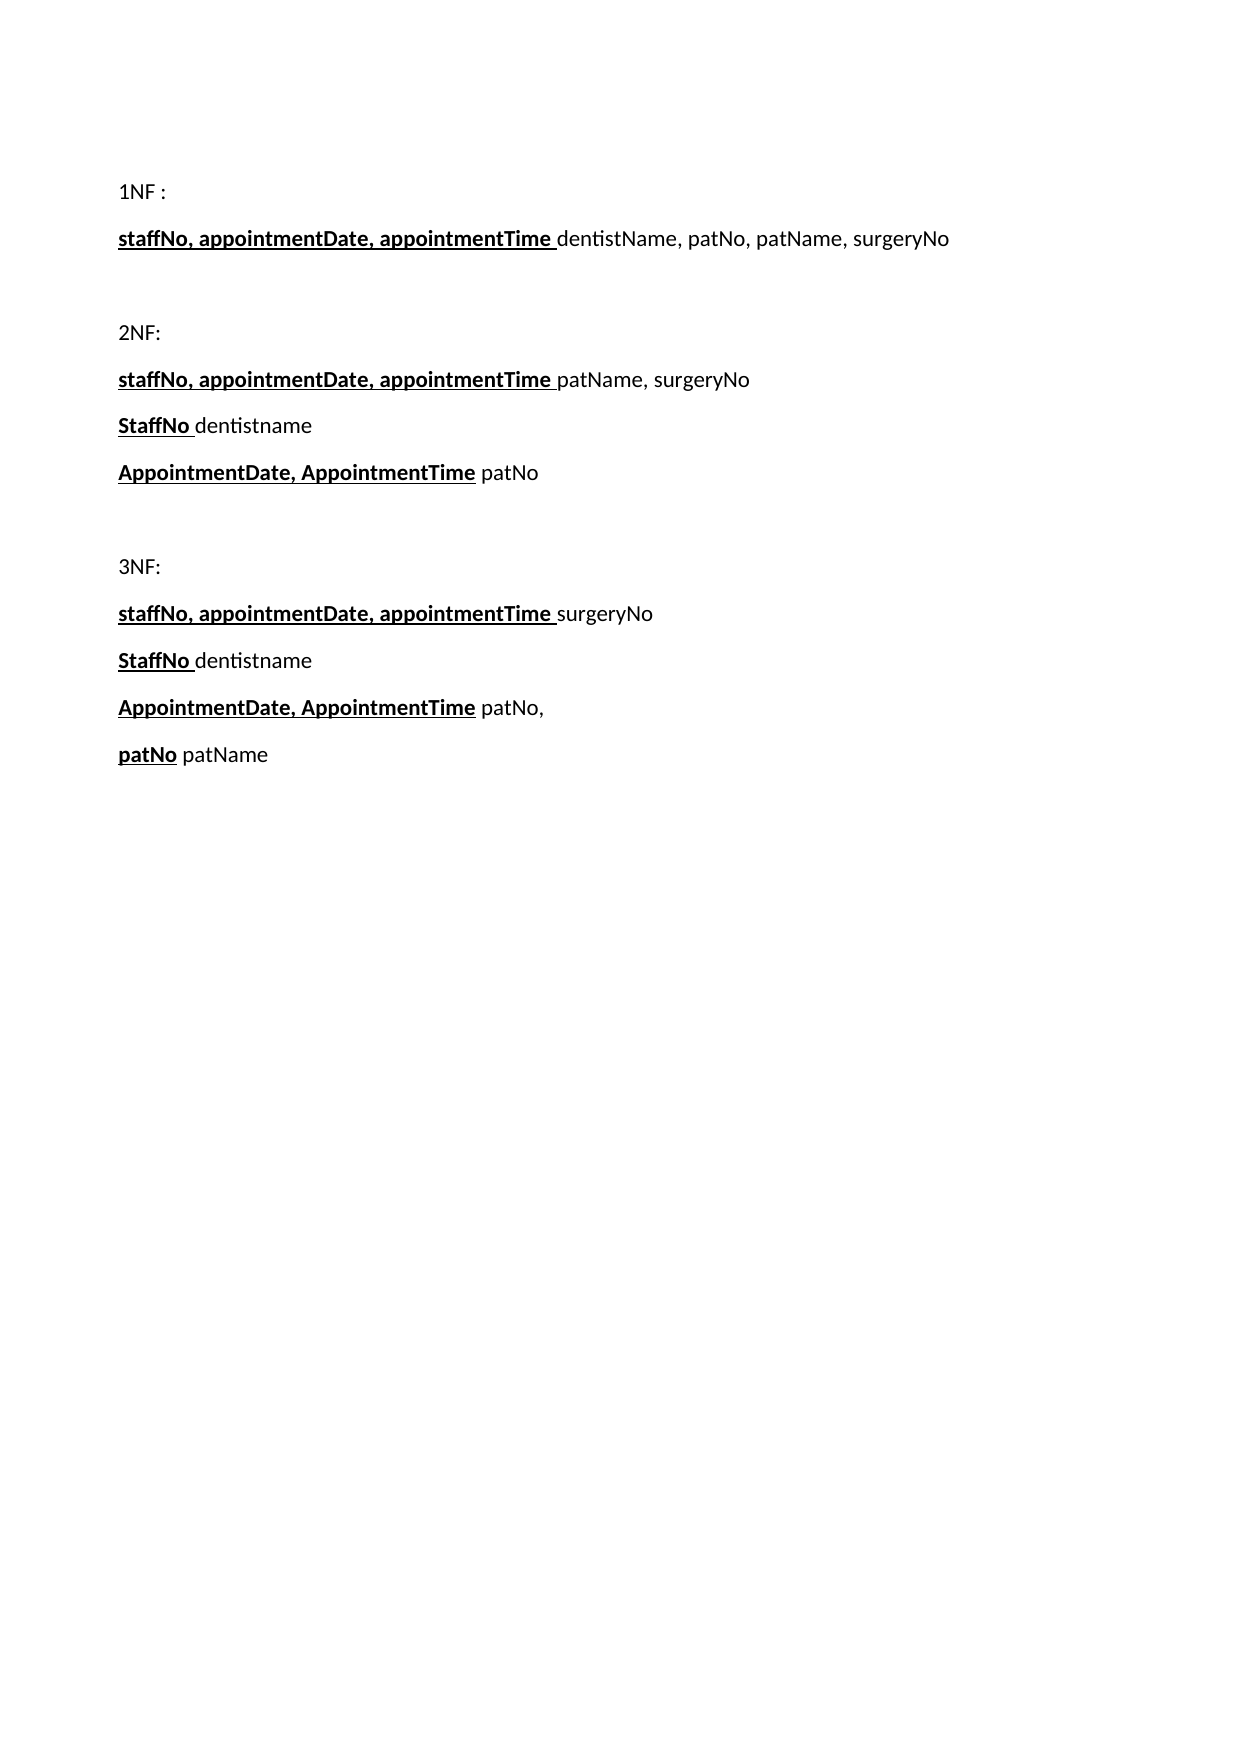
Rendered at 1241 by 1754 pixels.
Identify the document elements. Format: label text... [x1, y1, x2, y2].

text StaffNo dentistname [118, 646, 1122, 674]
text 3NF: [118, 552, 1122, 580]
text patNo patName [118, 740, 1122, 768]
text 2NF: [118, 318, 1122, 346]
text staffNo, appointmentDate, appointmentTime surgeryNo [118, 599, 1122, 627]
text AppointmentDate, AppointmentTime patNo, [118, 693, 1122, 721]
text staffNo, appointmentDate, appointmentTime patName, surgeryNo [118, 365, 1122, 393]
text staffNo, appointmentDate, appointmentTime dentistName, patNo, patName, surgeryNo [118, 224, 1122, 252]
text AppointmentDate, AppointmentTime patNo [118, 458, 1122, 486]
text StaffNo dentistname [118, 412, 1122, 439]
text 1NF : [118, 177, 1122, 205]
